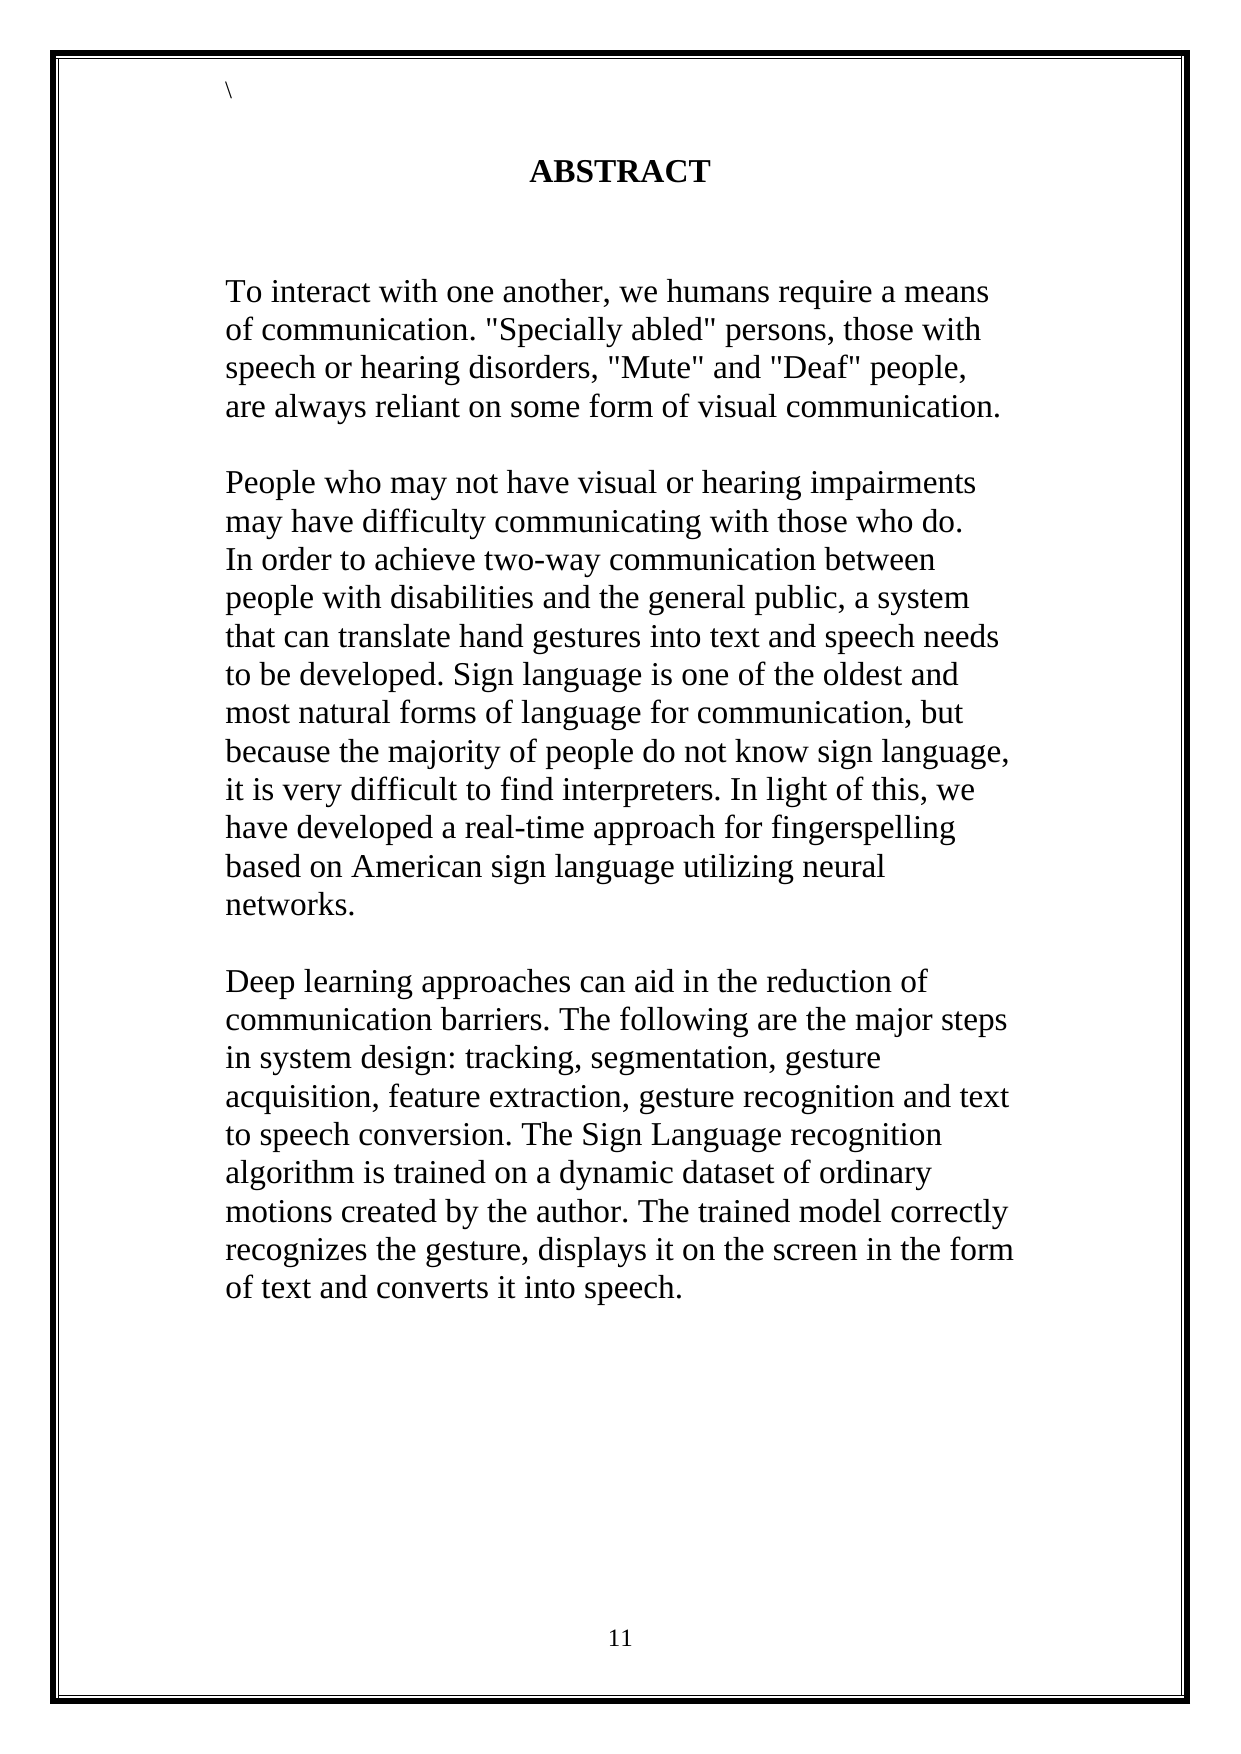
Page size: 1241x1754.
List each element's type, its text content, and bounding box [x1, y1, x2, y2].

subtitle ABSTRACT [225, 151, 1015, 190]
text Deep learning approaches can aid in the reduction of communication barriers. The following are the major steps in system design: tracking, segmentation, gesture acquisition, feature extraction, gesture recognition and text to speech conversion. The Sign Language recognition algorithm is trained on a dynamic dataset of ordinary motions created by the author. The trained model correctly recognizes the gesture, displays it on the screen in the form of text and converts it into speech. [225, 961, 1015, 1306]
text To interact with one another, we humans require a means of communication. "Specially abled" persons, those with speech or hearing disorders, "Mute" and "Deaf" people, are always reliant on some form of visual communication. [225, 271, 1015, 424]
text In order to achieve two-way communication between people with disabilities and the general public, a system that can translate hand gestures into text and speech needs to be developed. Sign language is one of the oldest and most natural forms of language for communication, but because the majority of people do not know sign language, it is very difficult to find interpreters. In light of this, we have developed a real-time approach for fingerspelling based on American sign language utilizing neural networks. [225, 539, 1015, 922]
text People who may not have visual or hearing impairments may have difficulty communicating with those who do. [225, 462, 1015, 539]
